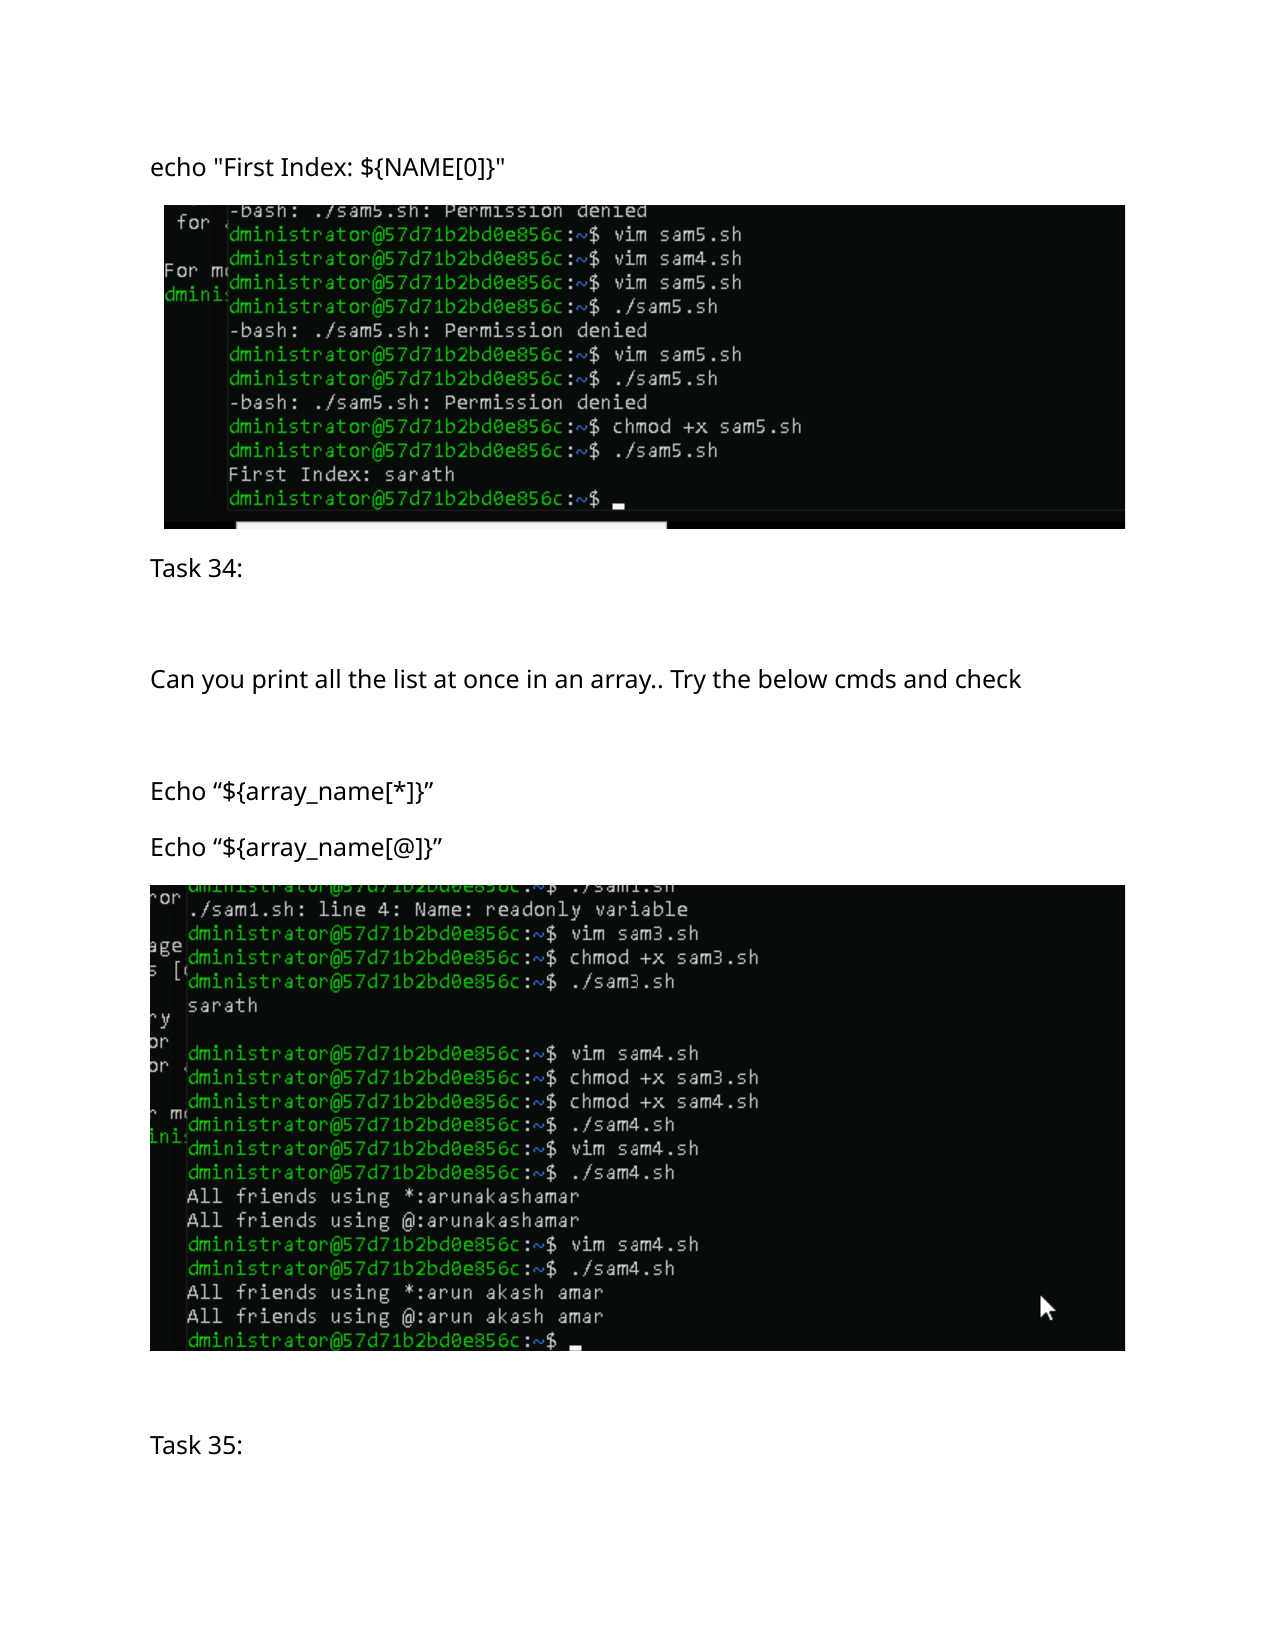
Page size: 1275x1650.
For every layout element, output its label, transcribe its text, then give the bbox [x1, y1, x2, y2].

text Can you print all the list at once in an array.. Try the below cmds and check [150, 662, 1125, 696]
text Echo “${array_name[@]}” [150, 830, 1125, 864]
text Task 35: [150, 1428, 1125, 1462]
picture [150, 885, 1125, 1351]
text Task 34: [150, 551, 1125, 584]
picture [150, 205, 1125, 529]
text echo "First Index: ${NAME[0]}" [150, 150, 1125, 184]
text Echo “${array_name[*]}” [150, 774, 1125, 808]
